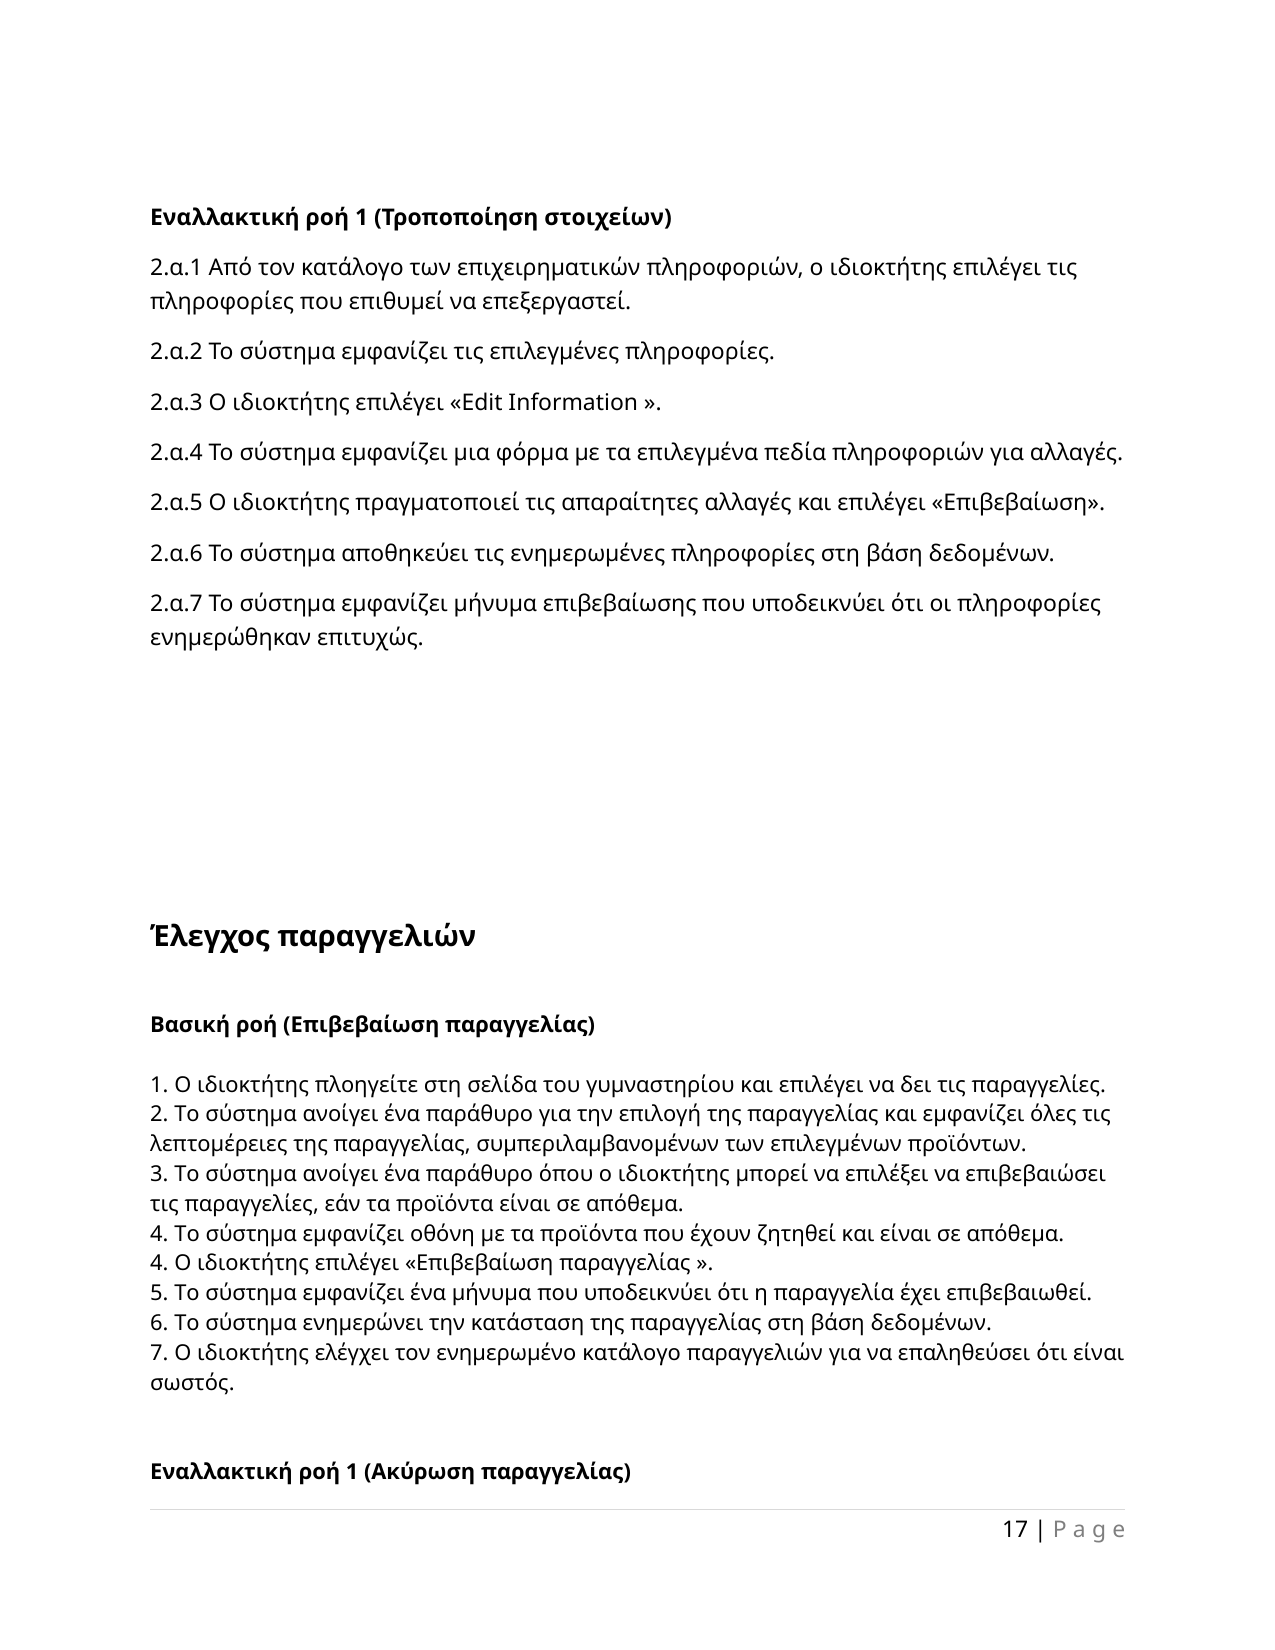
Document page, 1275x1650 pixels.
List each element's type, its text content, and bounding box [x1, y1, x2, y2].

text 5. Το σύστημα εμφανίζει ένα μήνυμα που υποδεικνύει ότι η παραγγελία έχει επιβεβαιωθεί. [150, 1277, 1125, 1307]
subtitle Έλεγχος παραγγελιών [150, 916, 1125, 955]
text Εναλλακτική ροή 1 (Ακύρωση παραγγελίας) [150, 1456, 1125, 1486]
text Βασική ροή (Επιβεβαίωση παραγγελίας) [150, 1009, 1125, 1039]
text 2.α.1 Από τον κατάλογο των επιχειρηματικών πληροφοριών, ο ιδιοκτήτης επιλέγει τις πληροφορίες που επιθυμεί να επεξεργαστεί. [150, 251, 1125, 316]
text 3. Το σύστημα ανοίγει ένα παράθυρο όπου o ιδιοκτήτης μπορεί να επιλέξει να επιβεβαιώσει τις παραγγελίες, εάν τα προϊόντα είναι σε απόθεμα. [150, 1158, 1125, 1217]
text 2.α.7 Το σύστημα εμφανίζει μήνυμα επιβεβαίωσης που υποδεικνύει ότι οι πληροφορίες ενημερώθηκαν επιτυχώς. [150, 587, 1125, 652]
text 2.α.3 Ο ιδιοκτήτης επιλέγει «Edit Information ». [150, 385, 1125, 417]
text Εναλλακτική ροή 1 (Τροποποίηση στοιχείων) [150, 200, 1125, 232]
text 2.α.4 Το σύστημα εμφανίζει μια φόρμα με τα επιλεγμένα πεδία πληροφοριών για αλλαγές. [150, 436, 1125, 467]
text 2.α.6 Το σύστημα αποθηκεύει τις ενημερωμένες πληροφορίες στη βάση δεδομένων. [150, 537, 1125, 568]
text 7. Ο ιδιοκτήτης ελέγχει τον ενημερωμένο κατάλογο παραγγελιών για να επαληθεύσει ότι είναι σωστός. [150, 1337, 1125, 1396]
text 6. Το σύστημα ενημερώνει την κατάσταση της παραγγελίας στη βάση δεδομένων. [150, 1307, 1125, 1337]
text 4. Το σύστημα εμφανίζει οθόνη με τα προϊόντα που έχουν ζητηθεί και είναι σε απόθεμα. [150, 1217, 1125, 1247]
text 4. Ο ιδιοκτήτης επιλέγει «Επιβεβαίωση παραγγελίας ». [150, 1247, 1125, 1277]
text 2. Το σύστημα ανοίγει ένα παράθυρο για την επιλογή της παραγγελίας και εμφανίζει όλες τις λεπτομέρειες της παραγγελίας, συμπεριλαμβανομένων των επιλεγμένων προϊόντων. [150, 1098, 1125, 1158]
text 2.α.2 Το σύστημα εμφανίζει τις επιλεγμένες πληροφορίες. [150, 335, 1125, 366]
text 2.α.5 Ο ιδιοκτήτης πραγματοποιεί τις απαραίτητες αλλαγές και επιλέγει «Επιβεβαίωση». [150, 486, 1125, 517]
text 1. Ο ιδιοκτήτης πλοηγείτε στη σελίδα του γυμναστηρίου και επιλέγει να δει τις παραγγελίες. [150, 1068, 1125, 1098]
